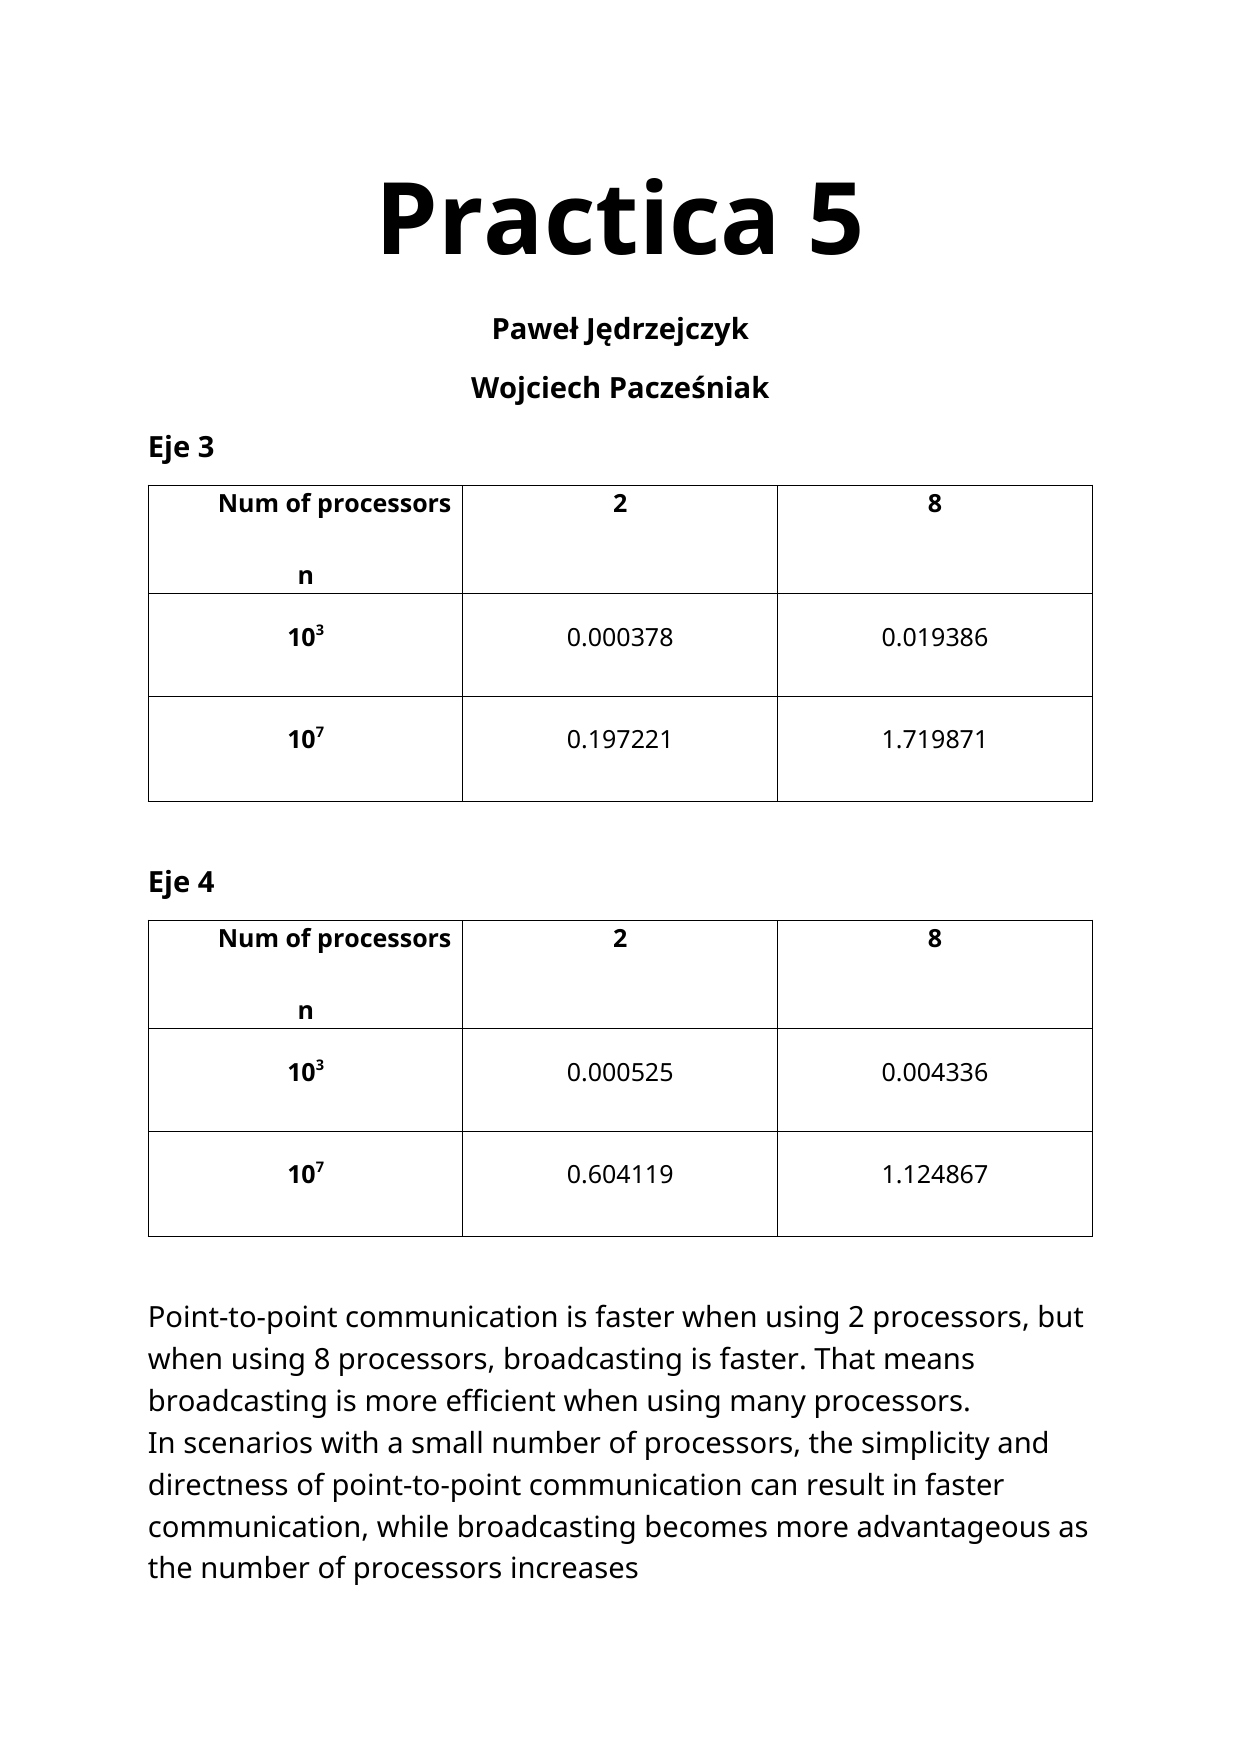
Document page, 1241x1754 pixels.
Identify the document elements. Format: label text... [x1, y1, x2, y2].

text Eje 4 [148, 861, 1093, 901]
table_header Num of processors n [149, 486, 462, 593]
table_header 2 [463, 486, 777, 593]
table_header 2 [463, 921, 777, 1028]
table_cell 1.124867 [778, 1132, 1092, 1236]
table_cell 103 [149, 594, 462, 696]
table_header 8 [778, 486, 1092, 593]
table_cell 107 [149, 697, 462, 801]
table_cell 0.000525 [463, 1029, 777, 1131]
table_header Num of processors n [149, 921, 462, 1028]
text Eje 3 [148, 426, 1093, 466]
text Wojciech Pacześniak [148, 367, 1093, 407]
text Point-to-point communication is faster when using 2 processors, but when using 8 processors, broadcasting is faster. That means broadcasting is more efficient when using many processors. In scenarios with a small number of processors, the simplicity and directness of point-to-point communication can result in faster communication, while broadcasting becomes more advantageous as the number of processors increases [148, 1296, 1093, 1587]
table_cell 103 [149, 1029, 462, 1131]
table_cell 1.719871 [778, 697, 1092, 801]
table_cell 0.000378 [463, 594, 777, 696]
table_cell 107 [149, 1132, 462, 1236]
text Practica 5 [148, 148, 1093, 284]
table_cell 0.197221 [463, 697, 777, 801]
table_cell 0.604119 [463, 1132, 777, 1236]
text Paweł Jędrzejczyk [148, 309, 1093, 348]
table_cell 0.004336 [778, 1029, 1092, 1131]
table_header 8 [778, 921, 1092, 1028]
table_cell 0.019386 [778, 594, 1092, 696]
